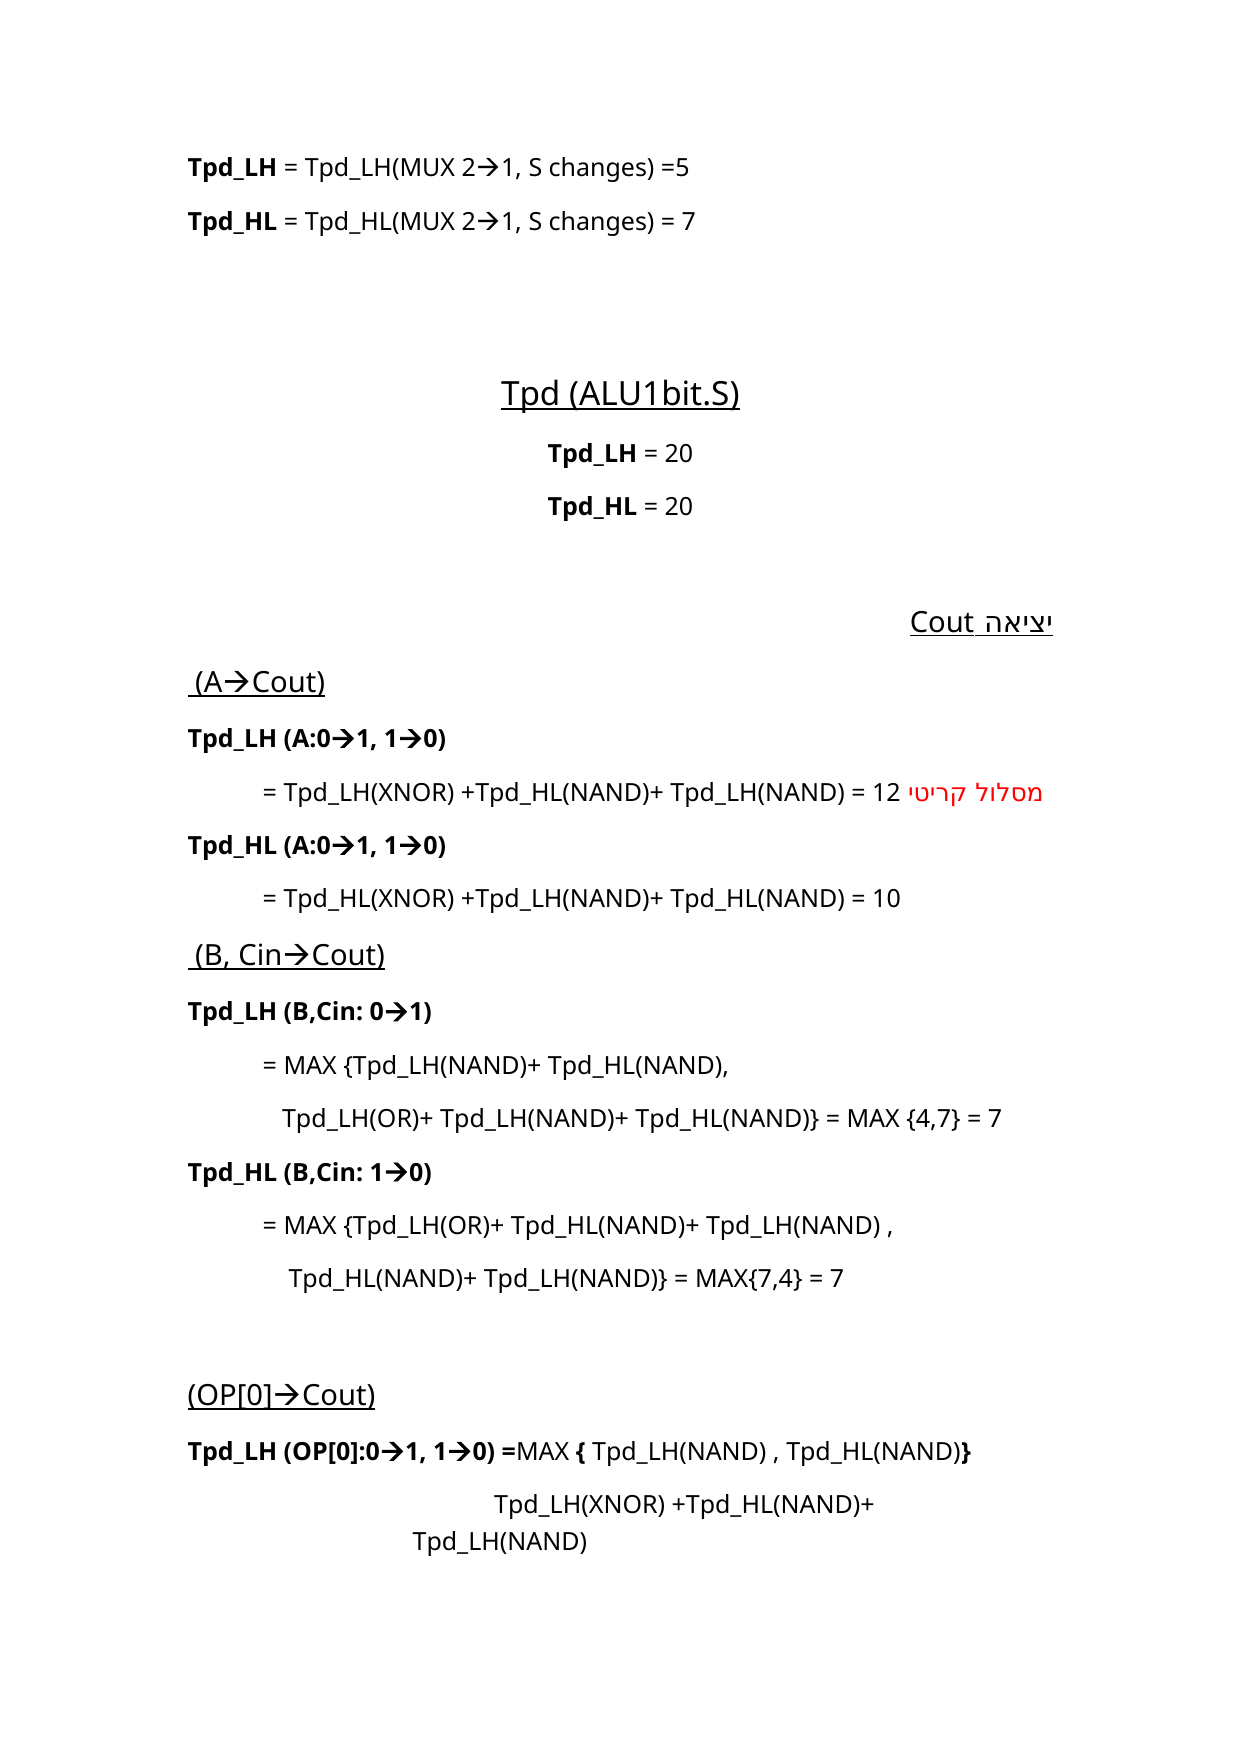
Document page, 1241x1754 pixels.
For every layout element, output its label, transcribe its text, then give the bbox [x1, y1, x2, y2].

text Tpd_LH (OP[0]:01, 10) =MAX { Tpd_LH(NAND) , Tpd_HL(NAND)} [187, 1433, 1053, 1468]
text = Tpd_HL(XNOR) +Tpd_LH(NAND)+ Tpd_HL(NAND) = 10 [187, 881, 1053, 915]
text יציאה Cout [187, 602, 1053, 641]
text Tpd_LH (A:01, 10) [187, 721, 1053, 755]
text = Tpd_LH(XNOR) +Tpd_HL(NAND)+ Tpd_LH(NAND) = 12 מסלול קריטי [187, 774, 1053, 808]
text Tpd_HL (A:01, 10) [187, 828, 1053, 862]
text Tpd_LH = Tpd_LH(MUX 21, S changes) =5 [187, 150, 1053, 184]
text Tpd_HL = Tpd_HL(MUX 21, S changes) = 7 [187, 203, 1053, 237]
text = MAX {Tpd_LH(NAND)+ Tpd_HL(NAND), [187, 1047, 1053, 1081]
text Tpd_HL(NAND)+ Tpd_LH(NAND)} = MAX{7,4} = 7 [187, 1261, 1053, 1295]
text Tpd_LH(OR)+ Tpd_LH(NAND)+ Tpd_HL(NAND)} = MAX {4,7} = 7 [187, 1101, 1053, 1135]
text Tpd_HL = 20 [187, 489, 1053, 523]
text (ACout) [187, 661, 1053, 701]
text Tpd_LH(XNOR) +Tpd_HL(NAND)+ Tpd_LH(NAND) [412, 1487, 1053, 1558]
text Tpd_LH (B,Cin: 01) [187, 994, 1053, 1028]
text = MAX {Tpd_LH(OR)+ Tpd_HL(NAND)+ Tpd_LH(NAND) , [187, 1208, 1053, 1242]
text Tpd_LH = 20 [187, 435, 1053, 469]
text (B, CinCout) [187, 934, 1053, 974]
text Tpd_HL (B,Cin: 10) [187, 1154, 1053, 1188]
text (OP[0]Cout) [187, 1374, 1053, 1414]
text Tpd (ALU1bit.S) [187, 370, 1053, 415]
